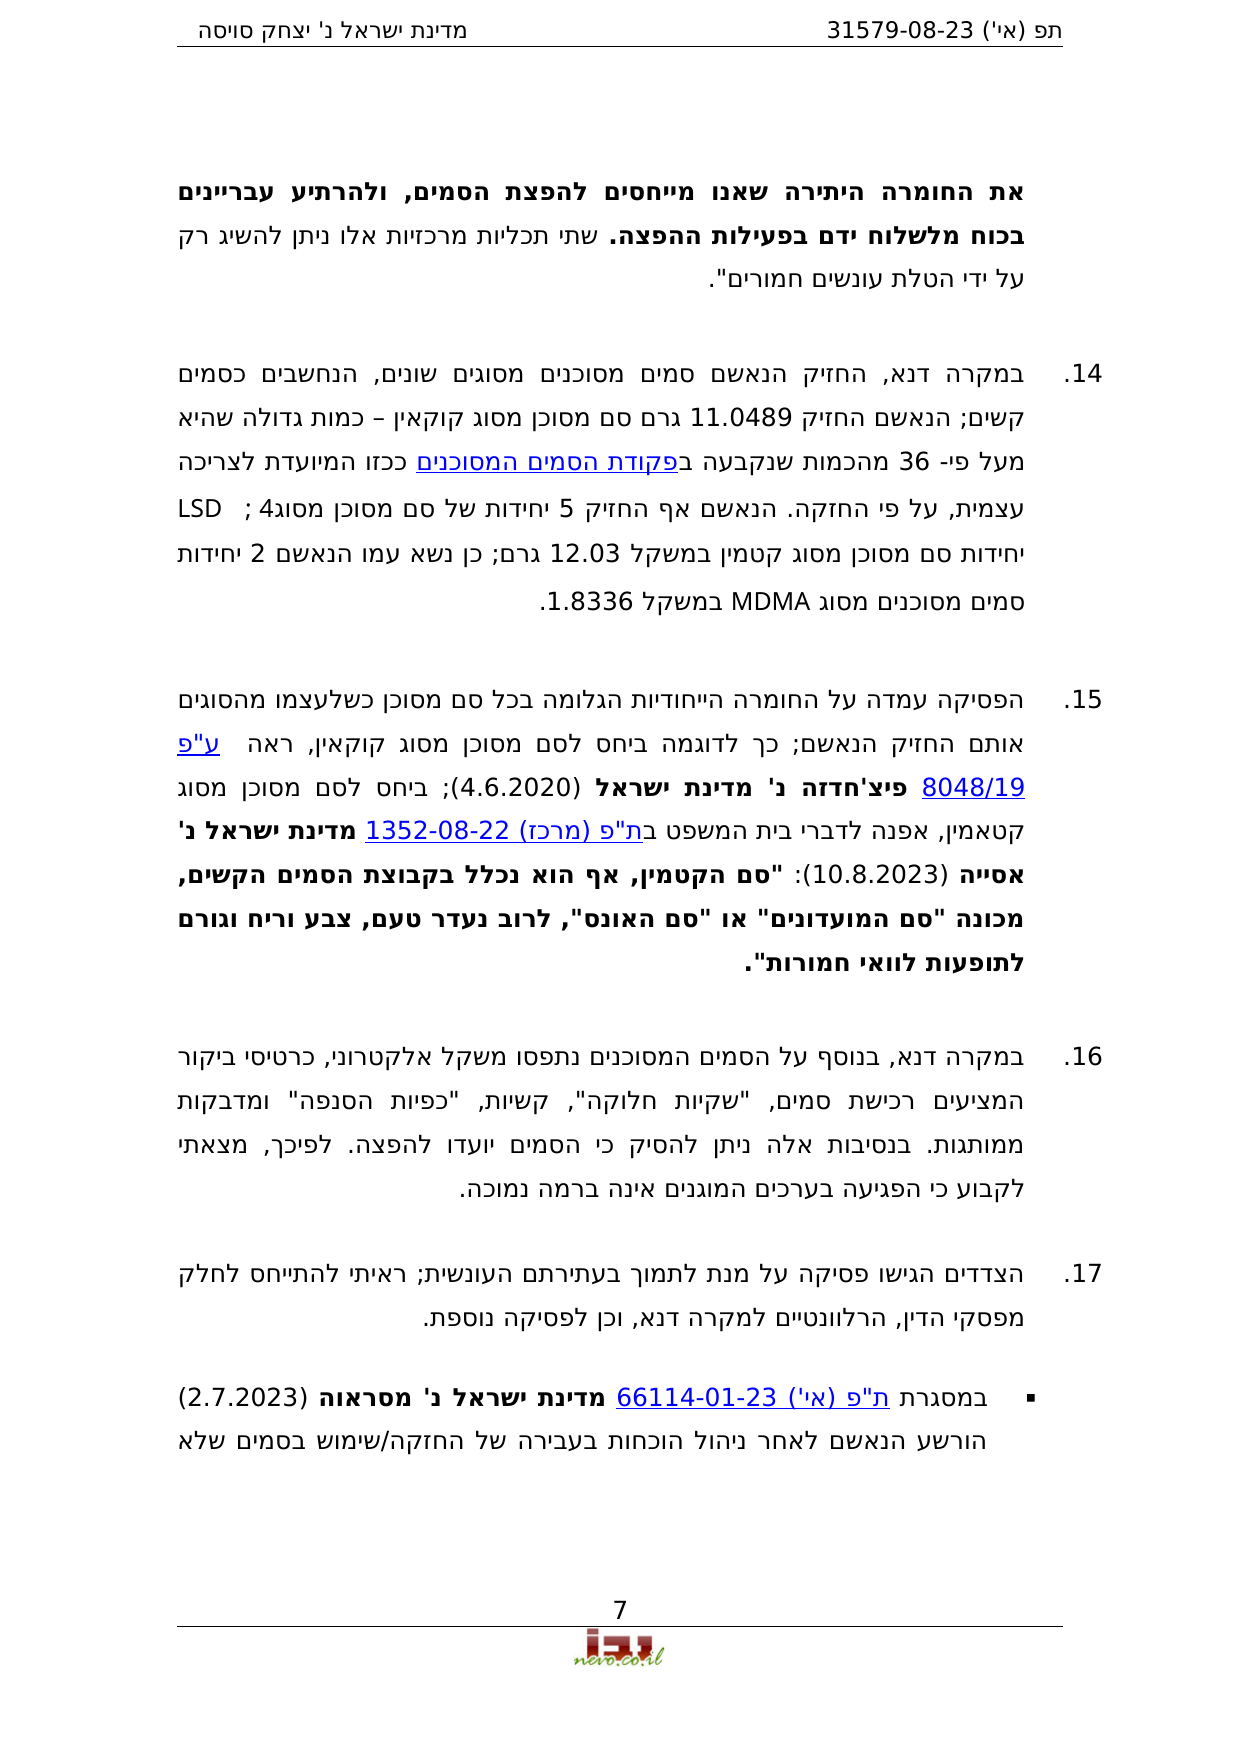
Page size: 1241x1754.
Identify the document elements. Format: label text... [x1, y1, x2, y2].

list במקרה דנא, החזיק הנאשם סמים מסוכנים מסוגים שונים, הנחשבים כסמים קשים; הנאשם החזיק 11.0489 גרם סם מסוכן מסוג קוקאין – כמות גדולה שהיא מעל פי- 36 מהכמות שנקבעה בפקודת הסמים המסוכנים ככזו המיועדת לצריכה עצמית, על פי החזקה. הנאשם אף החזיק 5 יחידות של סם מסוכן מסוגLSD ; 4 יחידות סם מסוכן מסוג קטמין במשקל 12.03 גרם; כן נשא עמו הנאשם 2 יחידות סמים מסוכנים מסוג MDMA במשקל 1.8336. [177, 359, 1063, 617]
list במקרה דנא, בנוסף על הסמים המסוכנים נתפסו משקל אלקטרוני, כרטיסי ביקור המציעים רכישת סמים, "שקיות חלוקה", קשיות, "כפיות הסנפה" ומדבקות ממותגות. בנסיבות אלה ניתן להסיק כי הסמים יועדו להפצה. לפיכך, מצאתי לקבוע כי הפגיעה בערכים המוגנים אינה ברמה נמוכה. [177, 1042, 1063, 1203]
list הפסיקה עמדה על החומרה הייחודיות הגלומה בכל סם מסוכן כשלעצמו מהסוגים אותם החזיק הנאשם; כך לדוגמה ביחס לסם מסוכן מסוג קוקאין, ראה ע"פ 8048/19 ‏פיצ'חדזה נ' מדינת ישראל (4.6.2020); ביחס לסם מסוכן מסוג קטאמין, אפנה לדברי בית המשפט בת"פ (מרכז) 1352-08-22 מדינת ישראל נ' אסייה (10.8.2023): "סם הקטמין, אף הוא נכלל בקבוצת הסמים הקשים, מכונה "סם המועדונים" או "סם האונס", לרוב נעדר טעם, צבע וריח וגורם לתופעות לוואי חמורות". [177, 685, 1063, 977]
picture [574, 1628, 666, 1667]
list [177, 177, 1026, 294]
list הצדדים הגישו פסיקה על מנת לתמוך בעתירתם העונשית; ראיתי להתייחס לחלק מפסקי הדין, הרלוונטיים למקרה דנא, וכן לפסיקה נוספת. [177, 1259, 1063, 1332]
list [177, 1383, 1026, 1456]
